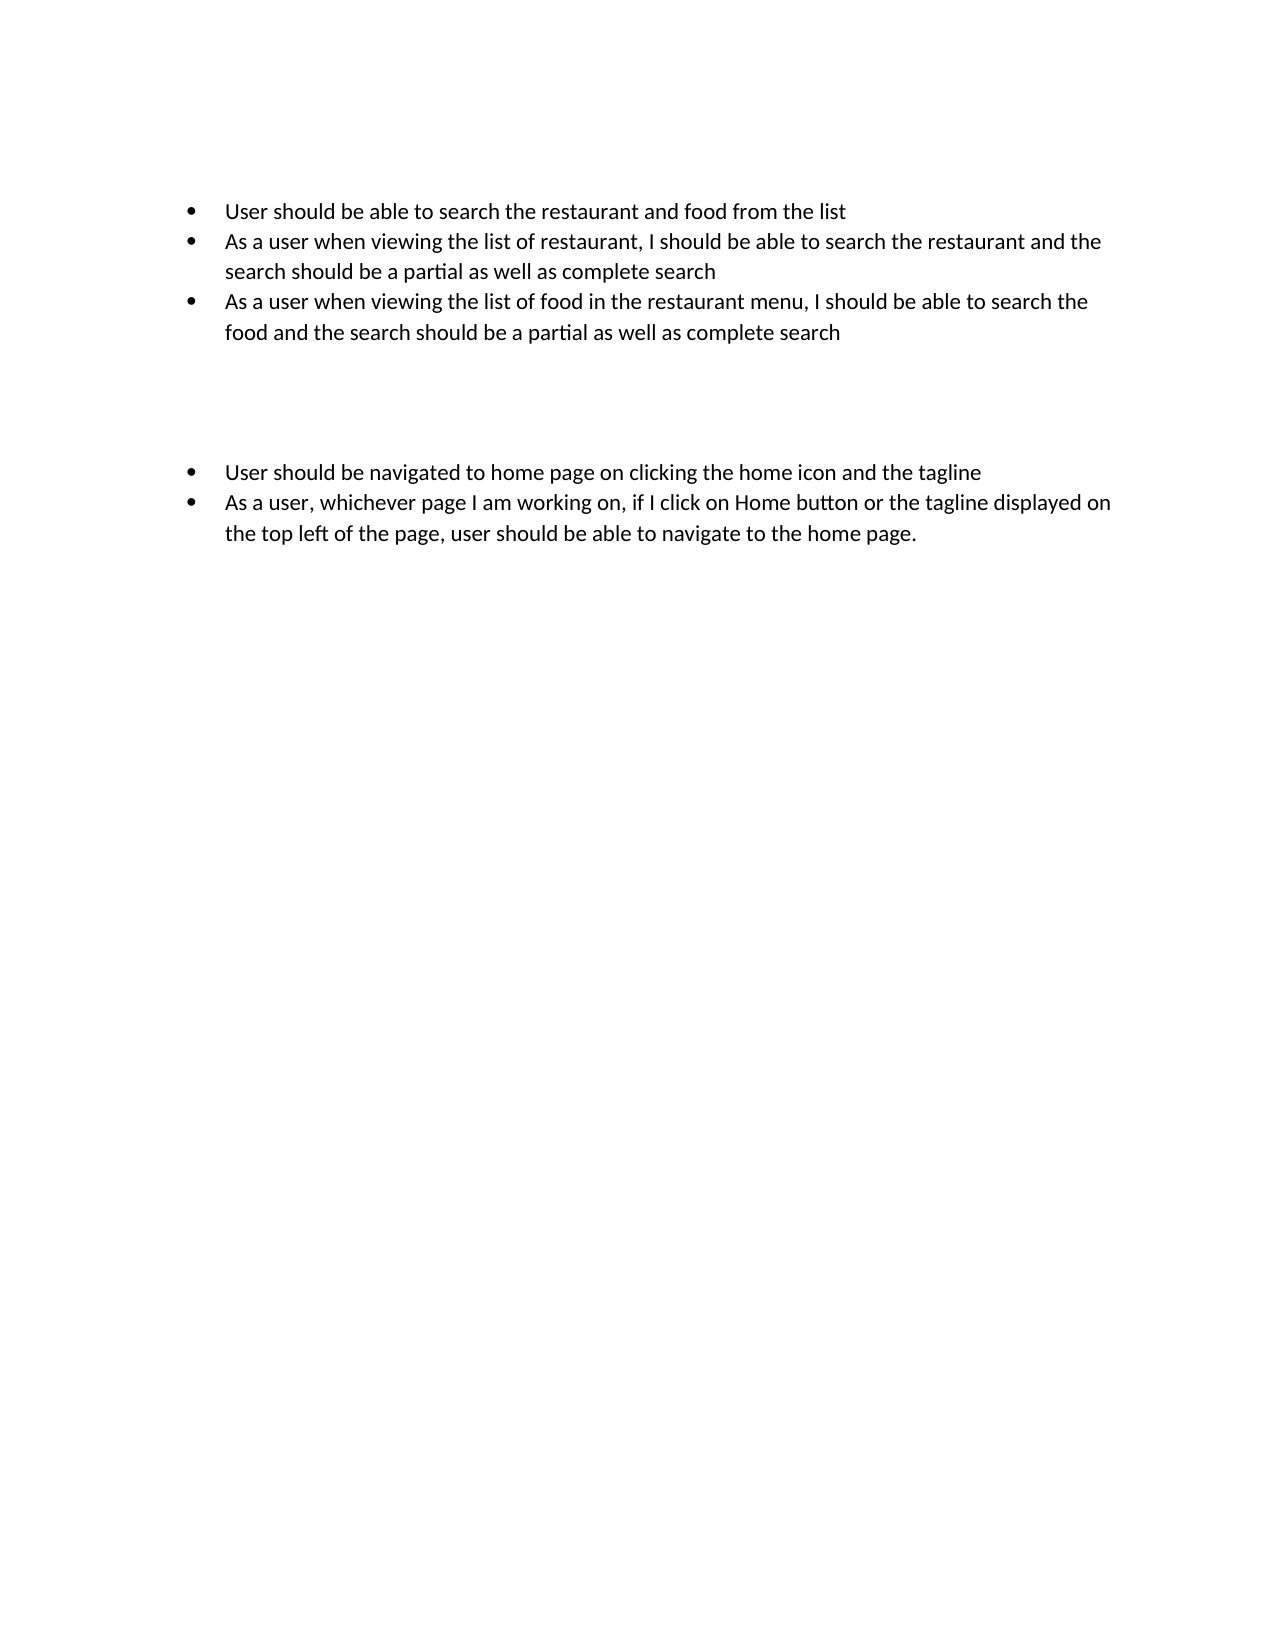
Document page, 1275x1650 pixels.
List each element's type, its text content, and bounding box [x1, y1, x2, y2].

list As a user, whichever page I am working on, if I click on Home button or the tagline displayed on the top left of the page, user should be able to navigate to the home page. [187, 488, 1125, 547]
list As a user when viewing the list of food in the restaurant menu, I should be able to search the food and the search should be a partial as well as complete search [187, 287, 1125, 346]
list User should be able to search the restaurant and food from the list [187, 197, 1125, 225]
list As a user when viewing the list of restaurant, I should be able to search the restaurant and the search should be a partial as well as complete search [187, 227, 1125, 285]
list User should be navigated to home page on clicking the home icon and the tagline [187, 458, 1125, 486]
